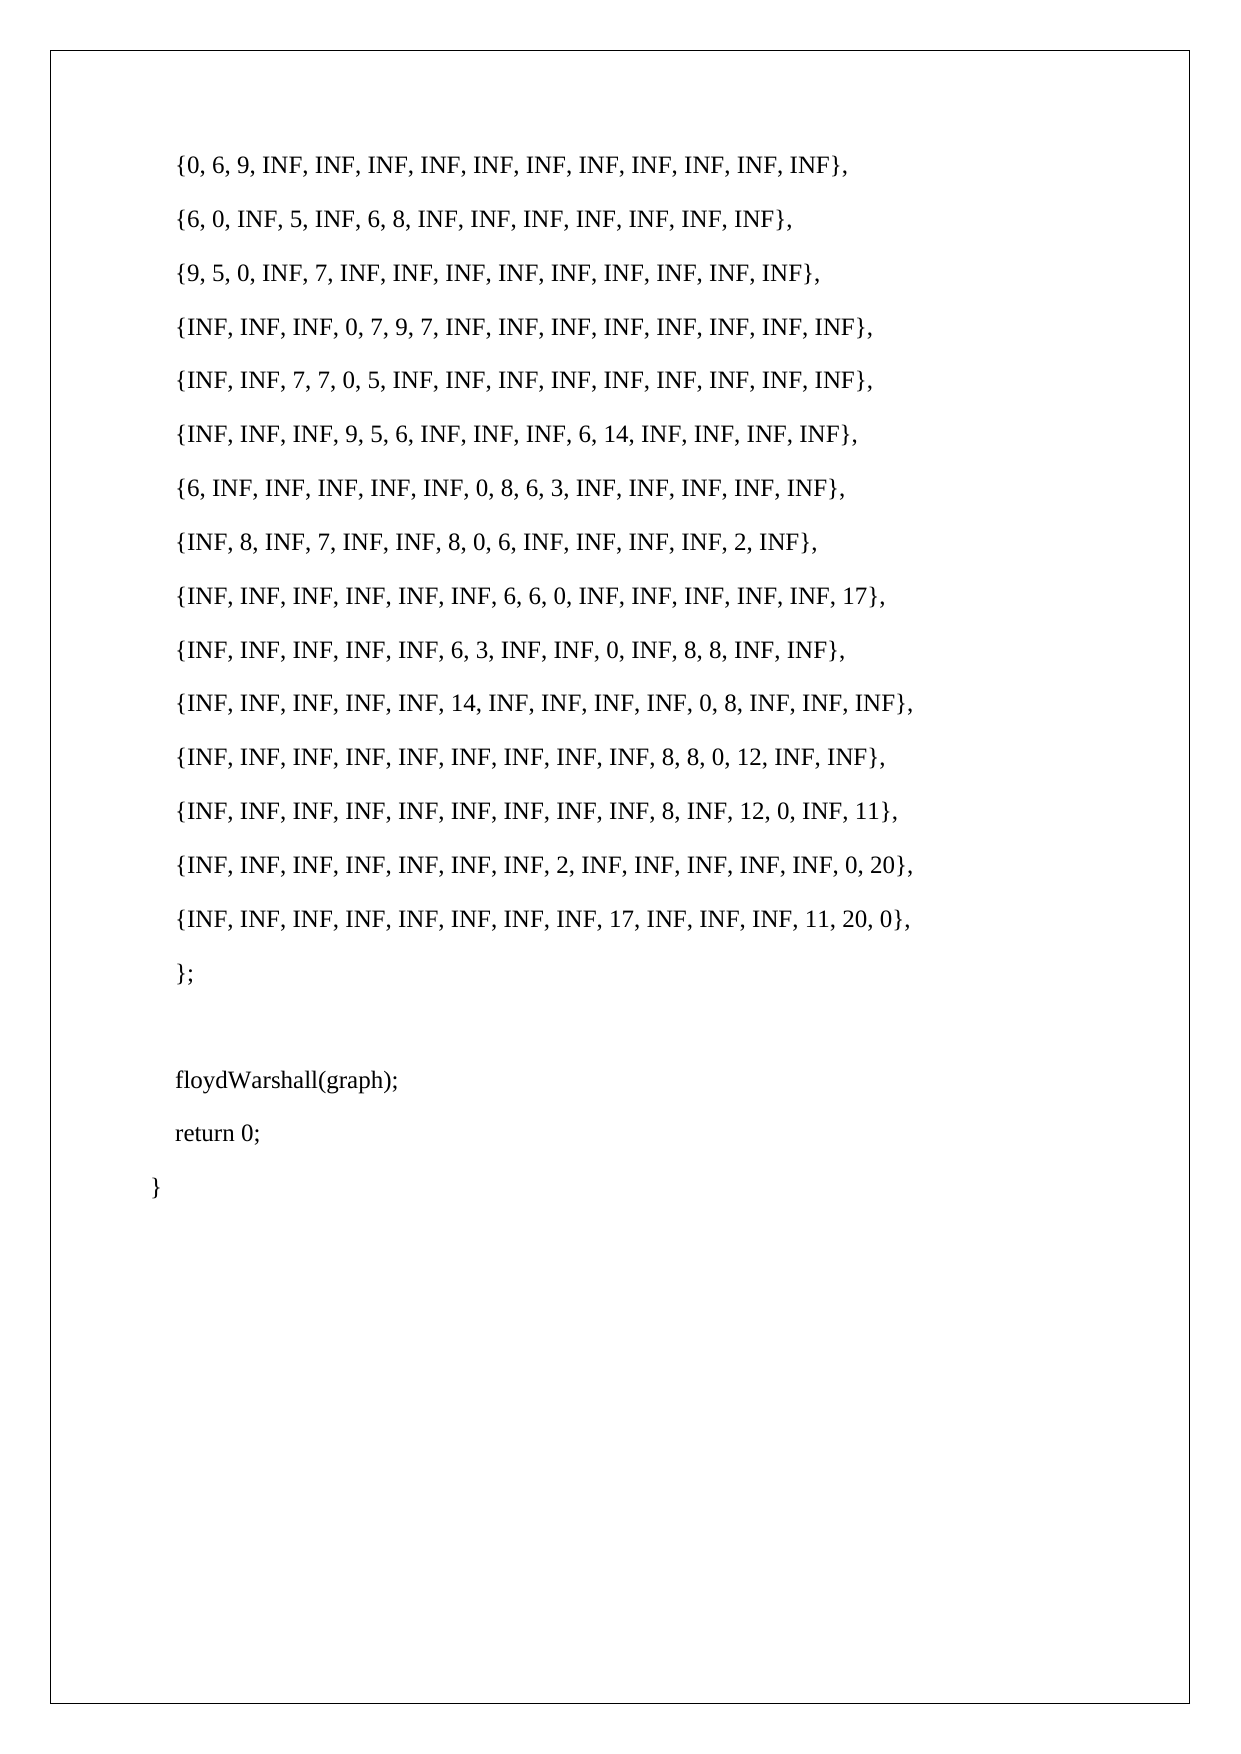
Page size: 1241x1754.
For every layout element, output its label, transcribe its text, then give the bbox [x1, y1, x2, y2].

text {0, 6, 9, INF, INF, INF, INF, INF, INF, INF, INF, INF, INF, INF}, [150, 150, 1090, 179]
text {INF, 8, INF, 7, INF, INF, 8, 0, 6, INF, INF, INF, INF, 2, INF}, [150, 527, 1090, 556]
text {INF, INF, INF, 0, 7, 9, 7, INF, INF, INF, INF, INF, INF, INF, INF}, [150, 312, 1090, 340]
text floydWarshall(graph); [150, 1065, 1090, 1093]
text {INF, INF, INF, INF, INF, INF, INF, 2, INF, INF, INF, INF, INF, 0, 20}, [150, 850, 1090, 879]
text {INF, INF, INF, INF, INF, INF, INF, INF, INF, 8, INF, 12, 0, INF, 11}, [150, 796, 1090, 825]
text {INF, INF, INF, INF, INF, INF, 6, 6, 0, INF, INF, INF, INF, INF, 17}, [150, 581, 1090, 609]
text return 0; [150, 1118, 1090, 1147]
text {INF, INF, INF, INF, INF, 6, 3, INF, INF, 0, INF, 8, 8, INF, INF}, [150, 635, 1090, 663]
text }; [150, 958, 1090, 987]
text {INF, INF, INF, 9, 5, 6, INF, INF, INF, 6, 14, INF, INF, INF, INF}, [150, 419, 1090, 448]
text } [150, 1172, 1090, 1201]
text {INF, INF, INF, INF, INF, INF, INF, INF, INF, 8, 8, 0, 12, INF, INF}, [150, 742, 1090, 771]
text {9, 5, 0, INF, 7, INF, INF, INF, INF, INF, INF, INF, INF, INF}, [150, 258, 1090, 286]
text {INF, INF, INF, INF, INF, 14, INF, INF, INF, INF, 0, 8, INF, INF, INF}, [150, 688, 1090, 717]
text {INF, INF, 7, 7, 0, 5, INF, INF, INF, INF, INF, INF, INF, INF, INF}, [150, 365, 1090, 394]
text {INF, INF, INF, INF, INF, INF, INF, INF, 17, INF, INF, INF, 11, 20, 0}, [150, 904, 1090, 933]
text {6, 0, INF, 5, INF, 6, 8, INF, INF, INF, INF, INF, INF, INF}, [150, 204, 1090, 233]
text {6, INF, INF, INF, INF, INF, 0, 8, 6, 3, INF, INF, INF, INF, INF}, [150, 473, 1090, 502]
